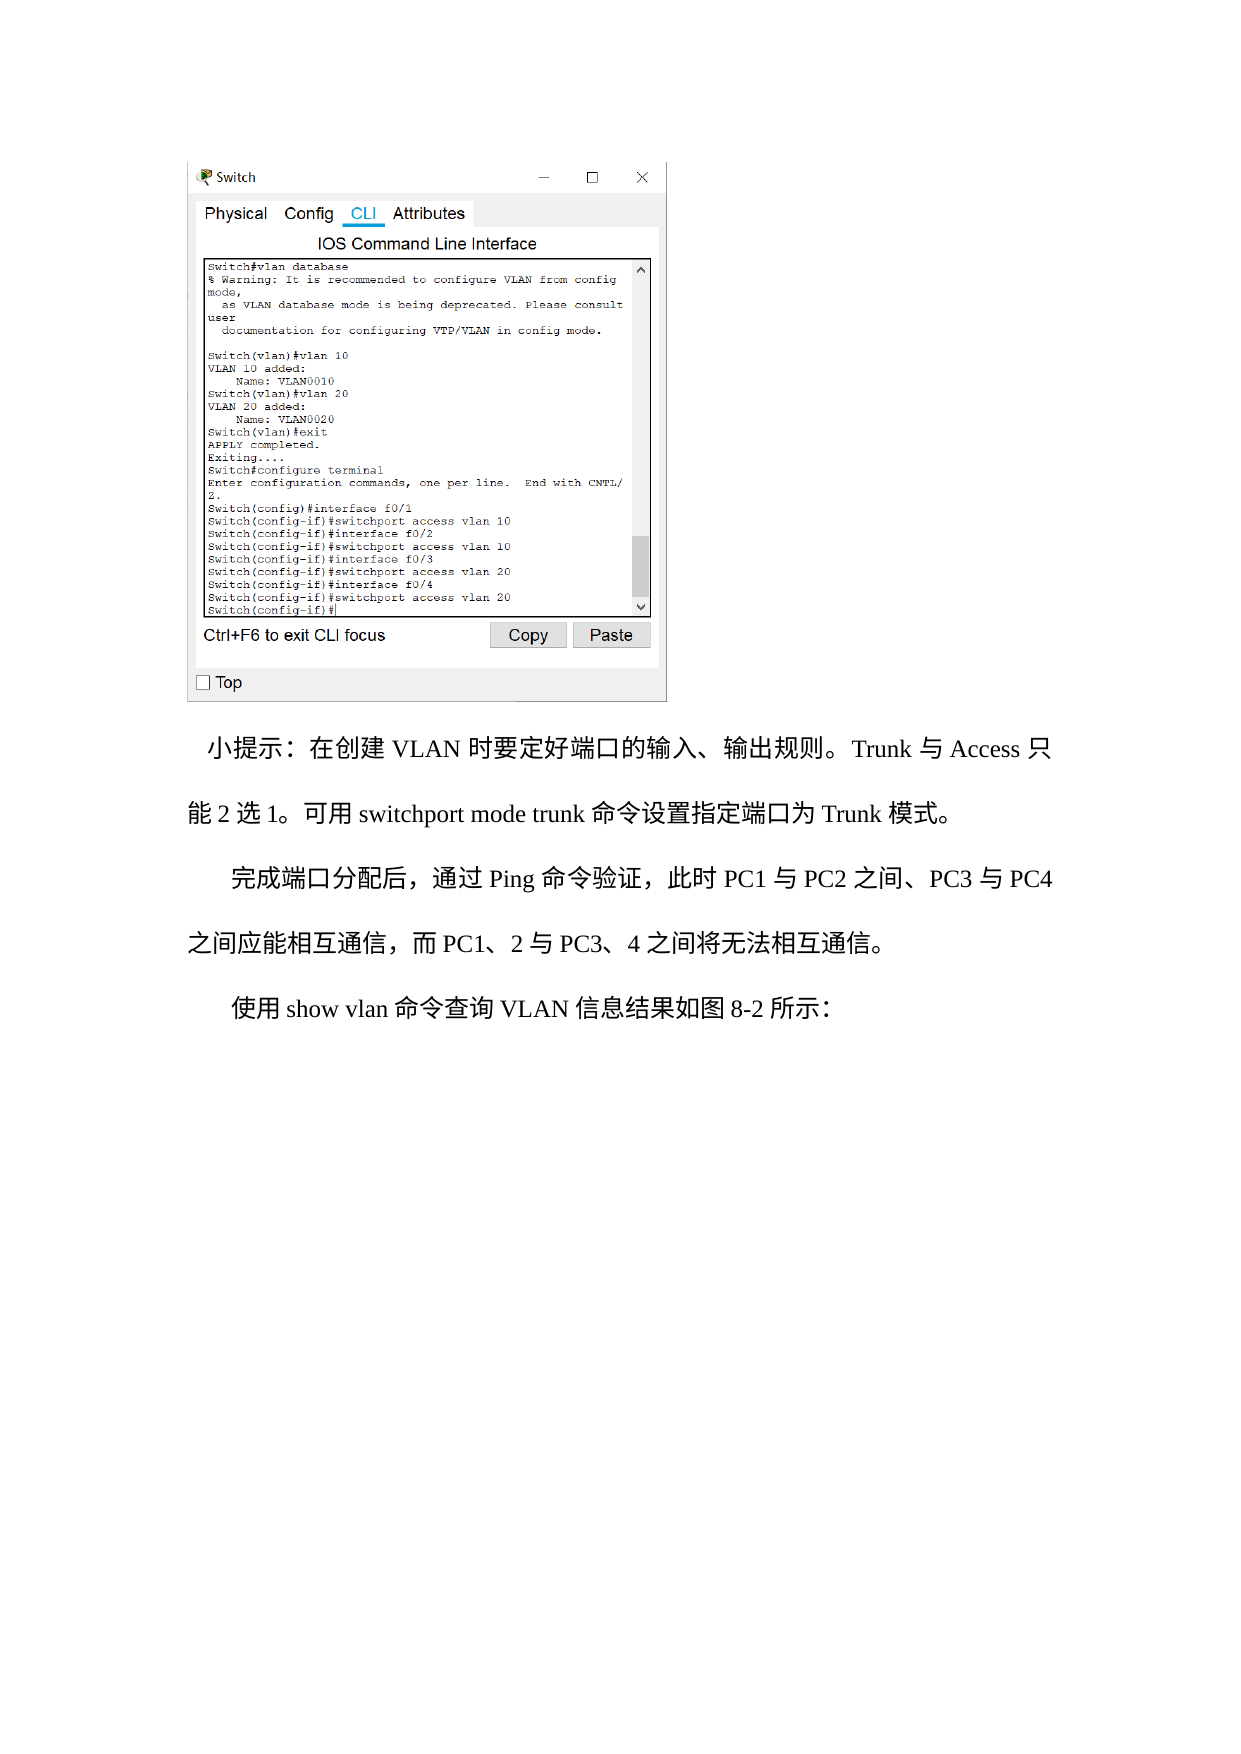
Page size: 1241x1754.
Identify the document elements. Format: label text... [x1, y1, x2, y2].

text 小提示：在创建VLAN 时要定好端口的输入、输出规则。Trunk 与Access 只能2 选1。可用switchport mode trunk 命令设置指定端口为Trunk 模式。 [187, 714, 1053, 844]
picture [187, 162, 667, 702]
text 使用show vlan 命令查询VLAN 信息结果如图8-2 所示： [187, 974, 1053, 1039]
text 完成端口分配后，通过Ping 命令验证，此时PC1 与PC2 之间、PC3 与PC4 之间应能相互通信，而PC1、2 与PC3、4 之间将无法相互通信。 [187, 844, 1053, 974]
